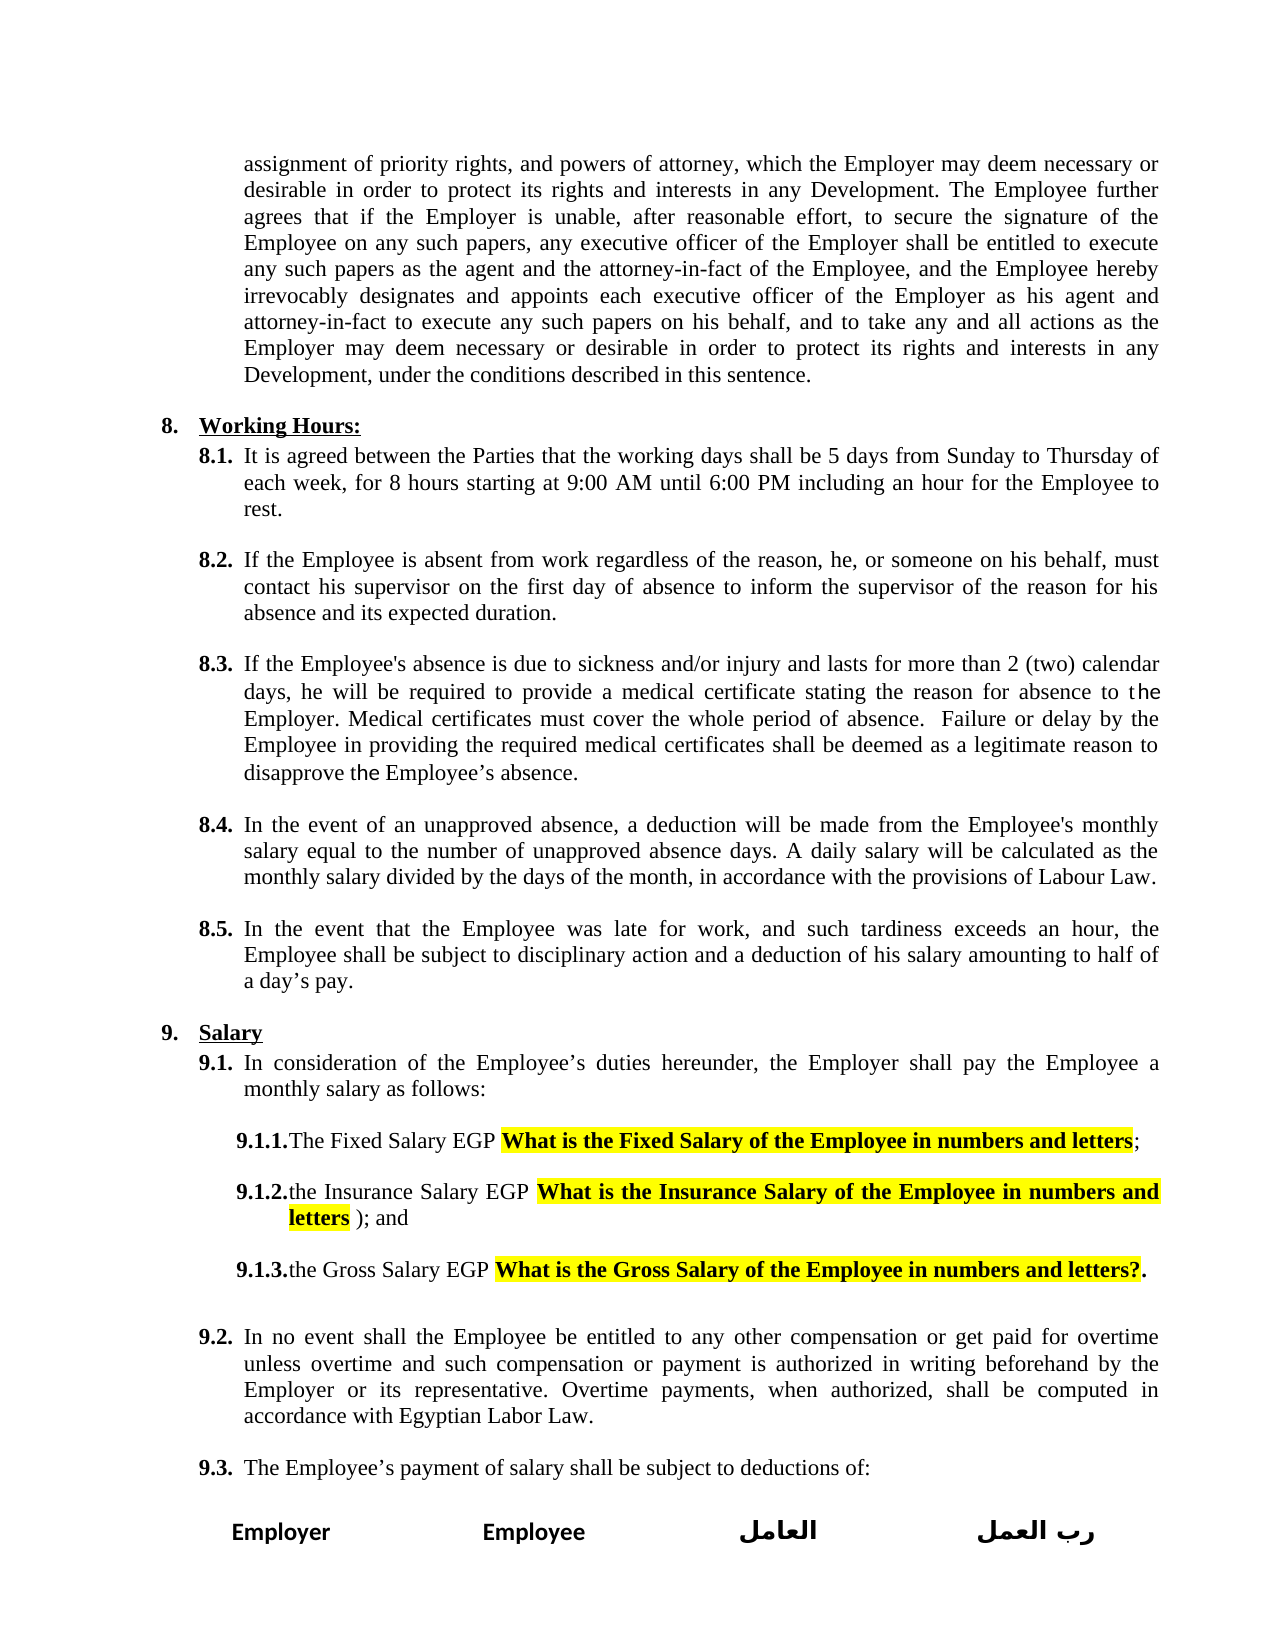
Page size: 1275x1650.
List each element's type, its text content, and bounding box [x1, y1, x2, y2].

table_cell In no event shall the Employee be entitled to any other compensation or get paid for overtime unless overtime and such compensation or payment is authorized in writing beforehand by the Employer or its representative. Overtime payments, when authorized, shall be computed in accordance with Egyptian Labor Law. [150, 1323, 1172, 1454]
table_cell The Fixed Salary EGP What is the Fixed Salary of the Employee in numbers and letters; [150, 1127, 1172, 1178]
table_cell If the Employee is absent from work regardless of the reason, he, or someone on his behalf, must contact his supervisor on the first day of absence to inform the supervisor of the reason for his absence and its expected duration. [150, 546, 1172, 651]
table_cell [150, 1454, 1172, 1480]
table_cell In the event of an unapproved absence, a deduction will be made from the Employee's monthly salary equal to the number of unapproved absence days. A daily salary will be calculated as the monthly salary divided by the days of the month, in accordance with the provisions of Labour Law. [150, 811, 1172, 915]
table_cell the Gross Salary EGP What is the Gross Salary of the Employee in numbers and letters?. [150, 1256, 1172, 1323]
table_cell Working Hours: [150, 412, 1172, 442]
table_cell In the event that the Employee was late for work, and such tardiness exceeds an hour, the Employee shall be subject to disciplinary action and a deduction of his salary amounting to half of a day’s pay. [150, 915, 1172, 1019]
table_cell Salary [150, 1019, 1172, 1049]
table_cell If the Employee's absence is due to sickness and/or injury and lasts for more than 2 (two) calendar days, he will be required to provide a medical certificate stating the reason for absence to the Employer. Medical certificates must cover the whole period of absence. Failure or delay by the Employee in providing the required medical certificates shall be deemed as a legitimate reason to disapprove the Employee’s absence. [150, 651, 1172, 811]
table_cell It is agreed between the Parties that the working days shall be 5 days from Sunday to Thursday of each week, for 8 hours starting at 9:00 AM until 6:00 PM including an hour for the Employee to rest. [150, 443, 1172, 546]
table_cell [150, 150, 1172, 412]
table_cell the Insurance Salary EGP What is the Insurance Salary of the Employee in numbers and letters ); and [150, 1178, 1172, 1256]
table_cell In consideration of the Employee’s duties hereunder, the Employer shall pay the Employee a monthly salary as follows: [150, 1049, 1172, 1127]
